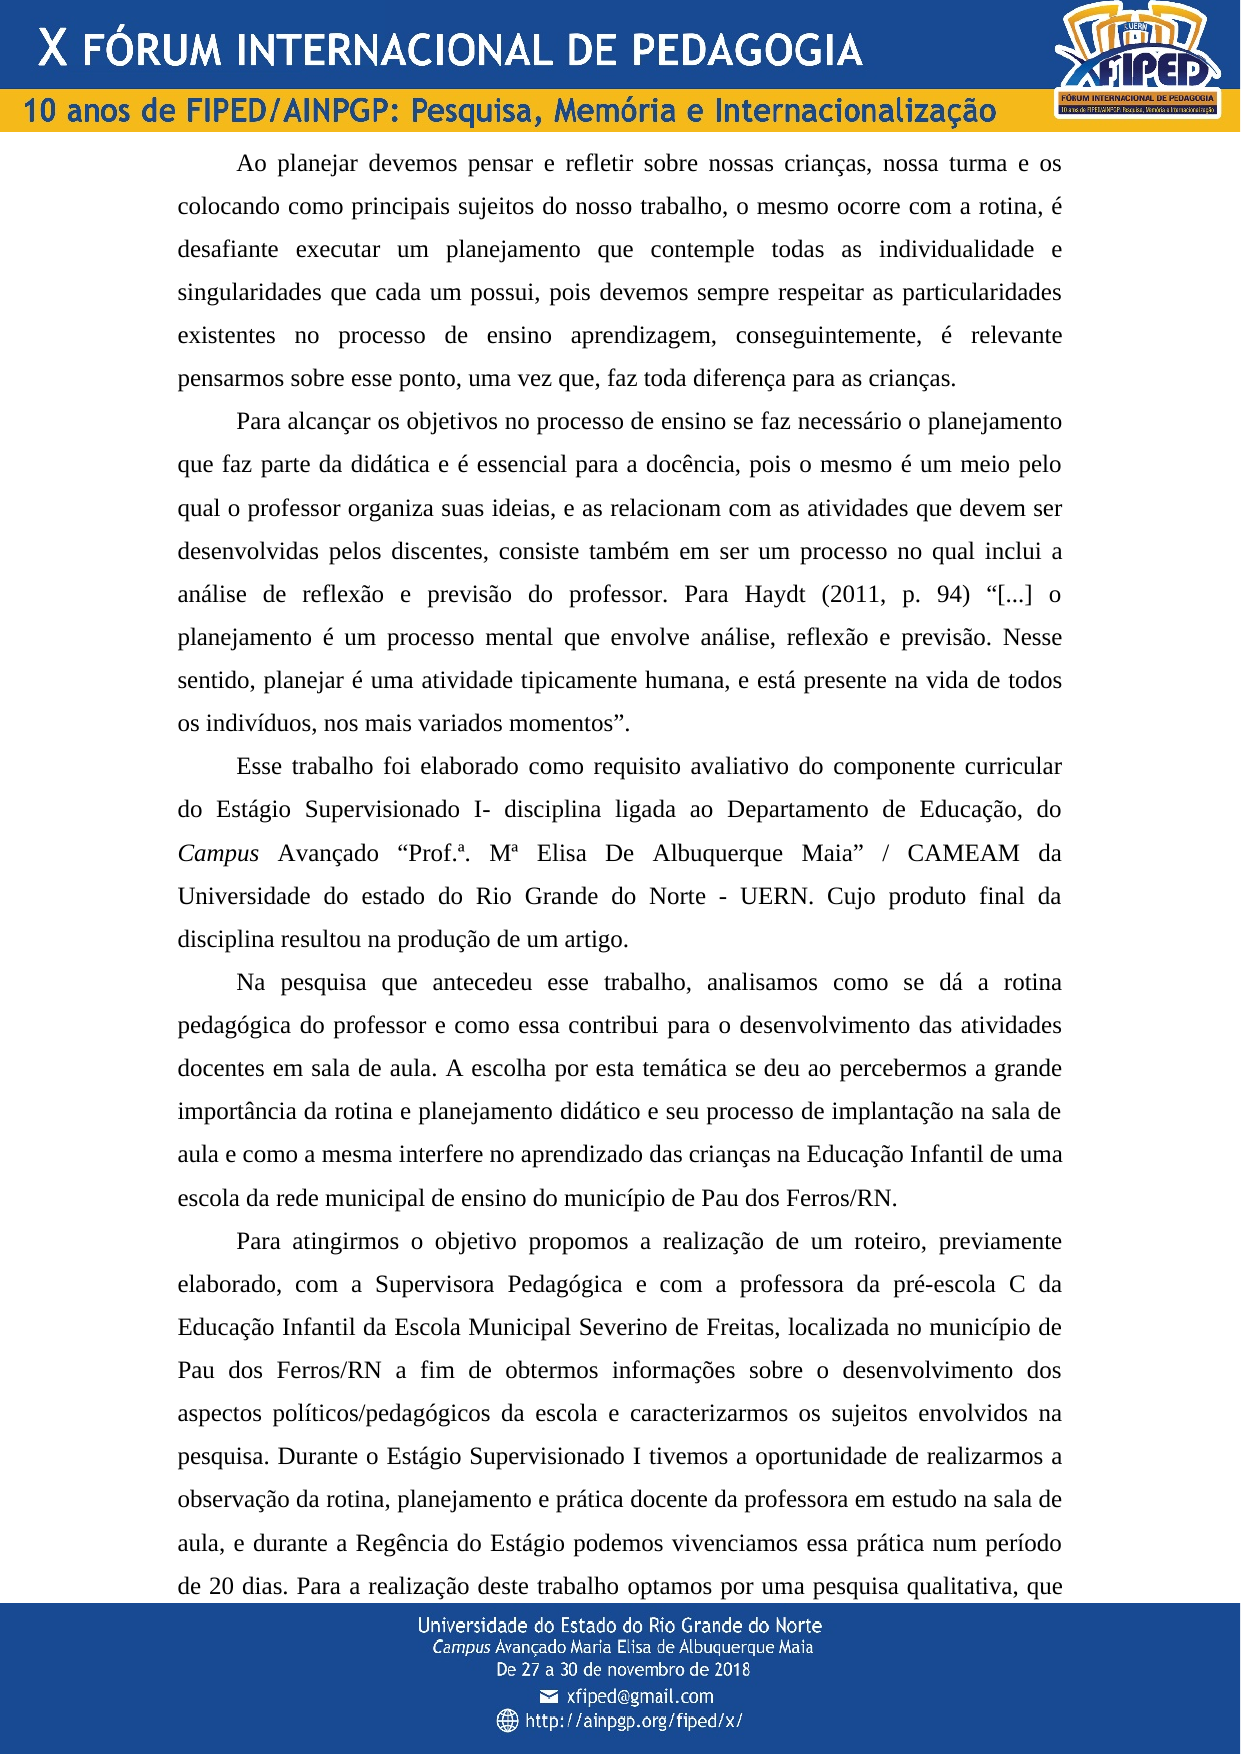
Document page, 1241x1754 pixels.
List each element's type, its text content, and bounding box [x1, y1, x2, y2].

text Para alcançar os objetivos no processo de ensino se faz necessário o planejamento que faz parte da didática e é essencial para a docência, pois o mesmo é um meio pelo qual o professor organiza suas ideias, e as relacionam com as atividades que devem ser desenvolvidas pelos discentes, consiste também em ser um processo no qual inclui a análise de reflexão e previsão do professor. Para Haydt (2011, p. 94) “[...] o planejamento é um processo mental que envolve análise, reflexão e previsão. Nesse sentido, planejar é uma atividade tipicamente humana, e está presente na vida de todos os indivíduos, nos mais variados momentos”. [177, 406, 1063, 737]
picture [0, 1603, 1241, 1754]
text Na pesquisa que antecedeu esse trabalho, analisamos como se dá a rotina pedagógica do professor e como essa contribui para o desenvolvimento das atividades docentes em sala de aula. A escolha por esta temática se deu ao percebermos a grande importância da rotina e planejamento didático e seu processo de implantação na sala de aula e como a mesma interfere no aprendizado das crianças na Educação Infantil de uma escola da rede municipal de ensino do município de Pau dos Ferros/RN. [177, 967, 1063, 1211]
text Ao planejar devemos pensar e refletir sobre nossas crianças, nossa turma e os colocando como principais sujeitos do nosso trabalho, o mesmo ocorre com a rotina, é desafiante executar um planejamento que contemple todas as individualidade e singularidades que cada um possui, pois devemos sempre respeitar as particularidades existentes no processo de ensino aprendizagem, conseguintemente, é relevante pensarmos sobre esse ponto, uma vez que, faz toda diferença para as crianças. [177, 148, 1063, 392]
text Esse trabalho foi elaborado como requisito avaliativo do componente curricular do Estágio Supervisionado I- disciplina ligada ao Departamento de Educação, do Campus Avançado “Prof.ª. Mª Elisa De Albuquerque Maia” / CAMEAM da Universidade do estado do Rio Grande do Norte - UERN. Cujo produto final da disciplina resultou na produção de um artigo. [177, 751, 1063, 953]
picture [0, 0, 1241, 132]
